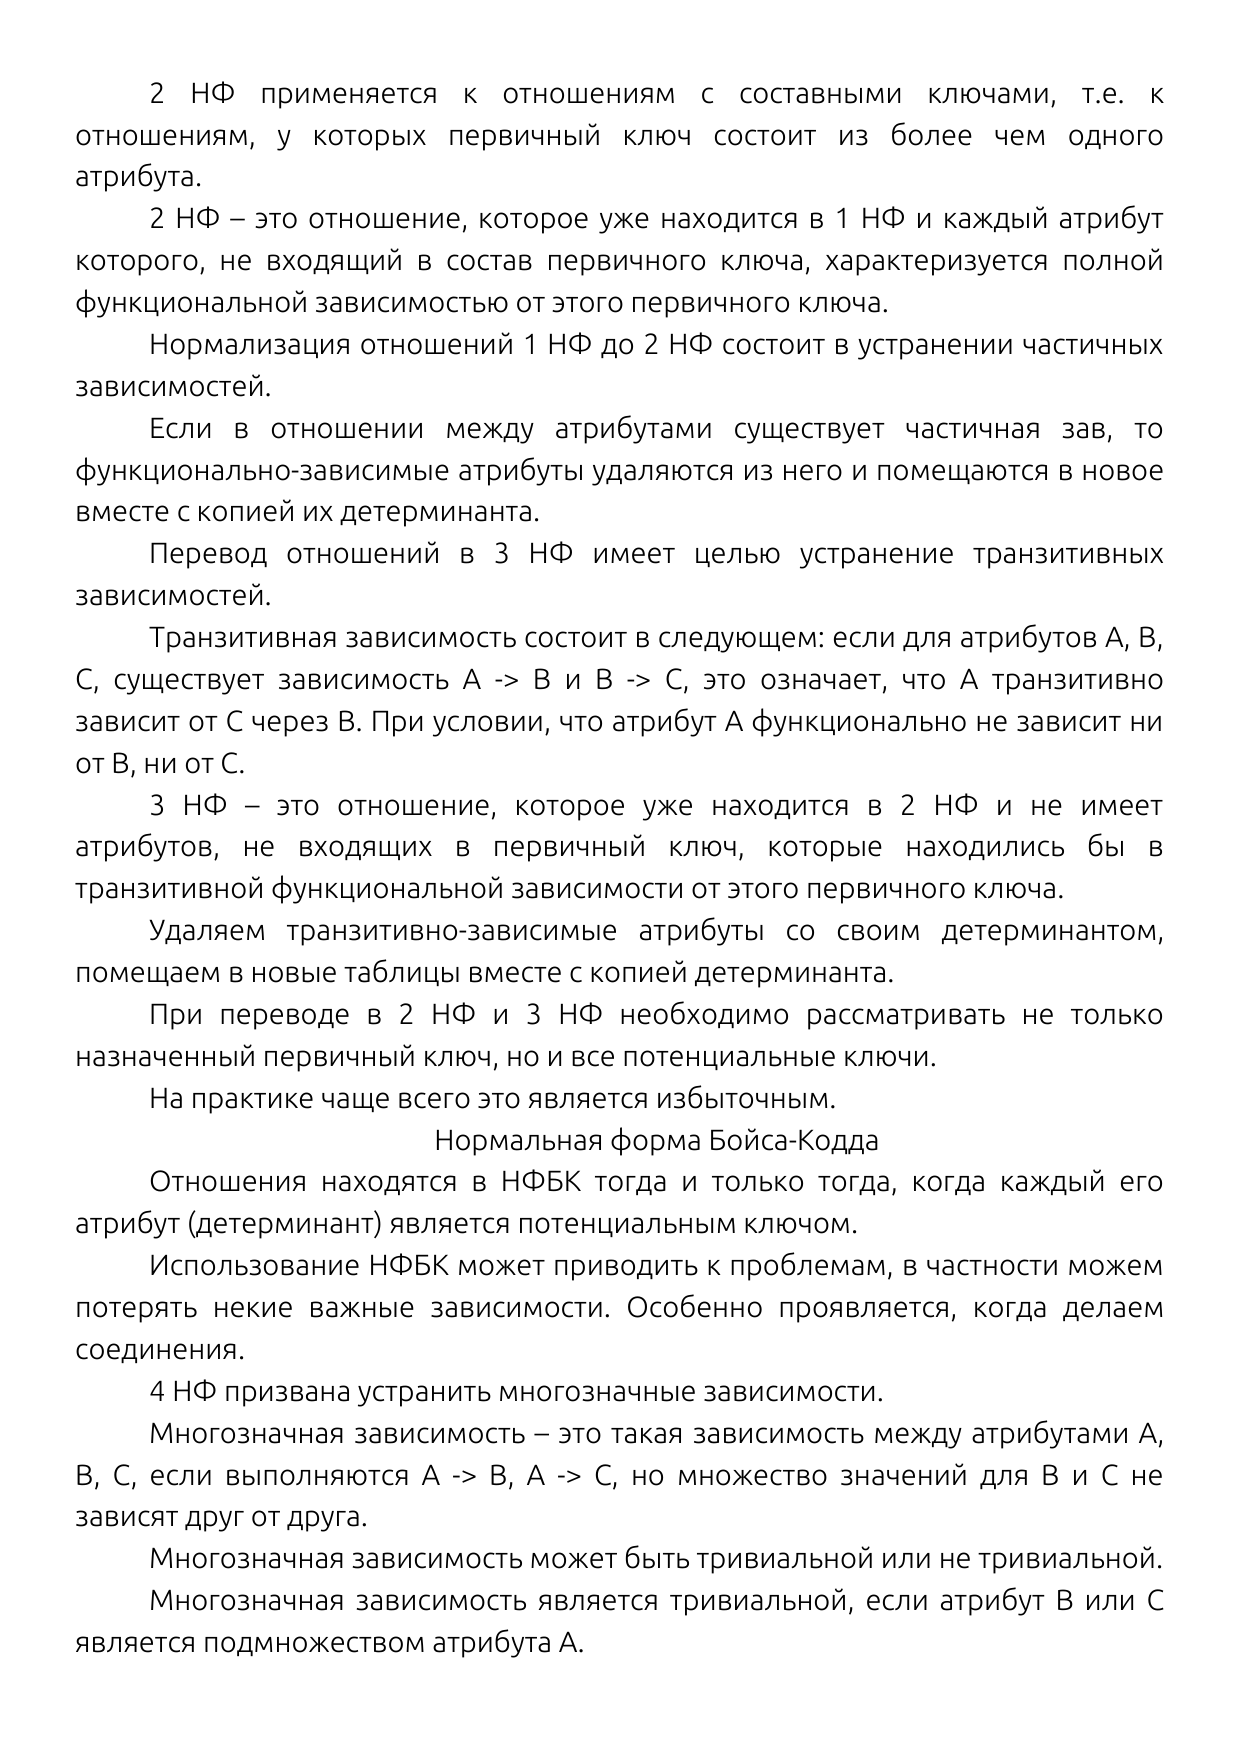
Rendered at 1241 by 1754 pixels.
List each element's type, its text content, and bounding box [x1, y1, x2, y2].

text Многозначная зависимость может быть тривиальной или не тривиальной. [75, 1541, 1165, 1574]
text Многозначная зависимость – это такая зависимость между атрибутами А, В, С, если выполняются A -> B, A -> C, но множество значений для B и С не зависят друг от друга. [75, 1415, 1165, 1532]
text 2 НФ применяется к отношениям с составными ключами, т.е. к отношениям, у которых первичный ключ состоит из более чем одного атрибута. [75, 75, 1165, 192]
text 2 НФ – это отношение, которое уже находится в 1 НФ и каждый атрибут которого, не входящий в состав первичного ключа, характеризуется полной функциональной зависимостью от этого первичного ключа. [75, 201, 1165, 318]
text 4 НФ призвана устранить многозначные зависимости. [75, 1373, 1165, 1407]
text Нормализация отношений 1 НФ до 2 НФ состоит в устранении частичных зависимостей. [75, 326, 1165, 402]
text Использование НФБК может приводить к проблемам, в частности можем потерять некие важные зависимости. Особенно проявляется, когда делаем соединения. [75, 1247, 1165, 1365]
text Перевод отношений в 3 НФ имеет целью устранение транзитивных зависимостей. [75, 536, 1165, 611]
text Удаляем транзитивно-зависимые атрибуты со своим детерминантом, помещаем в новые таблицы вместе с копией детерминанта. [75, 912, 1165, 988]
text При переводе в 2 НФ и 3 НФ необходимо рассматривать не только назначенный первичный ключ, но и все потенциальные ключи. [75, 996, 1165, 1072]
text Если в отношении между атрибутами существует частичная зав, то функционально-зависимые атрибуты удаляются из него и помещаются в новое вместе с копией их детерминанта. [75, 410, 1165, 527]
text Нормальная форма Бойса-Кодда [75, 1122, 1165, 1155]
text 3 НФ – это отношение, которое уже находится в 2 НФ и не имеет атрибутов, не входящих в первичный ключ, которые находились бы в транзитивной функциональной зависимости от этого первичного ключа. [75, 787, 1165, 904]
text На практике чаще всего это является избыточным. [75, 1080, 1165, 1113]
text Транзитивная зависимость состоит в следующем: если для атрибутов А, В, С, существует зависимость A -> В и B -> C, это означает, что A транзитивно зависит от C через B. При условии, что атрибут A функционально не зависит ни от B, ни от C. [75, 619, 1165, 778]
text Многозначная зависимость является тривиальной, если атрибут B или C является подмножеством атрибута A. [75, 1582, 1165, 1658]
text Отношения находятся в НФБК тогда и только тогда, когда каждый его атрибут (детерминант) является потенциальным ключом. [75, 1164, 1165, 1239]
